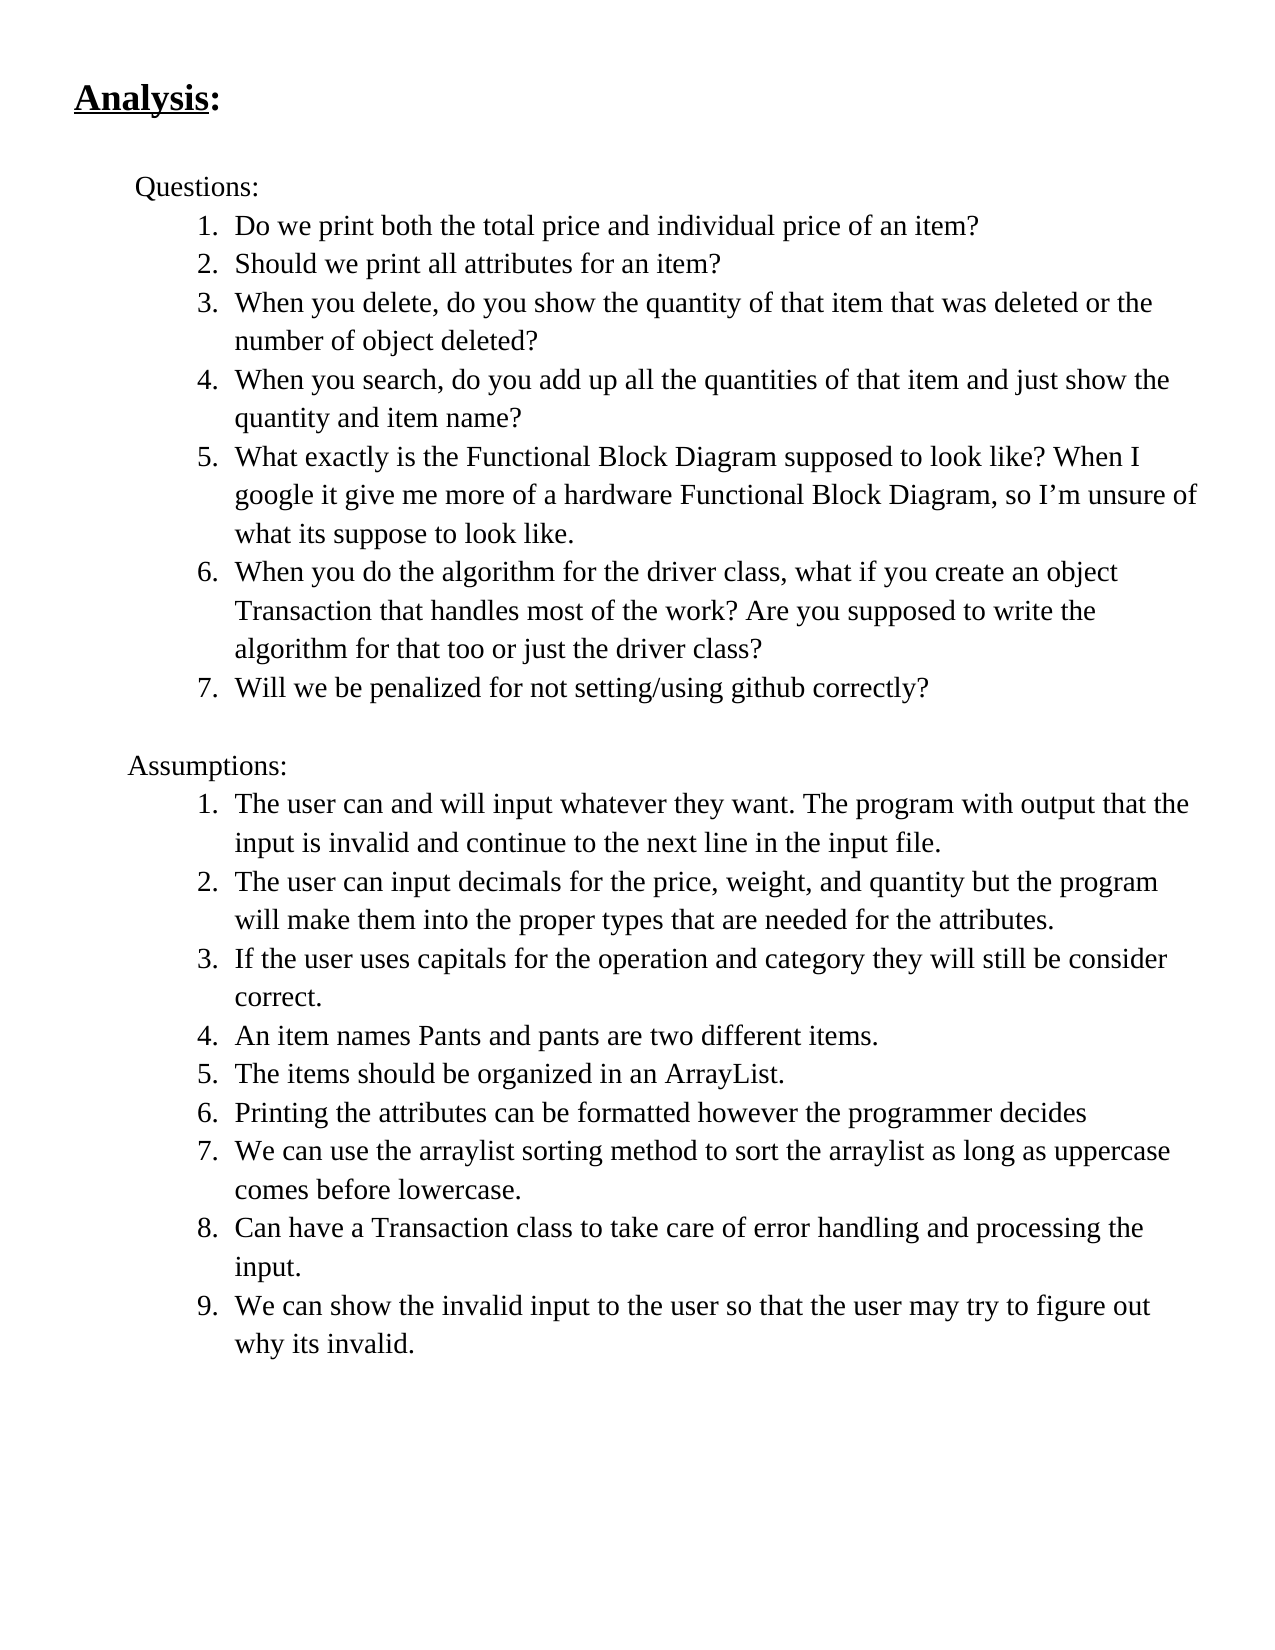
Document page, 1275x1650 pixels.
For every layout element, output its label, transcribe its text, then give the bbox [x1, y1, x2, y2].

list Printing the attributes can be formatted however the programmer decides [197, 1095, 1200, 1128]
list The user can and will input whatever they want. The program with output that the input is invalid and continue to the next line in the input file. [197, 787, 1200, 859]
list Can have a Transaction class to take care of error handling and processing the input. [197, 1211, 1200, 1283]
list If the user uses capitals for the operation and category they will still be consider correct. [197, 941, 1200, 1013]
list Do we print both the total price and individual price of an item? [197, 208, 1200, 241]
list The user can input decimals for the price, weight, and quantity but the program will make them into the proper types that are needed for the attributes. [197, 864, 1200, 936]
list We can use the arraylist sorting method to sort the arraylist as long as uppercase comes before lowercase. [197, 1133, 1200, 1206]
text Analysis: [73, 75, 1200, 118]
list When you delete, do you show the quantity of that item that was deleted or the number of object deleted? [197, 285, 1200, 357]
list An item names Pants and pants are two different items. [197, 1018, 1200, 1051]
list What exactly is the Functional Block Diagram supposed to look like? When I google it give me more of a hardware Functional Block Diagram, so I’m unsure of what its suppose to look like. [197, 439, 1200, 549]
list When you do the algorithm for the driver class, what if you create an object Transaction that handles most of the work? Are you supposed to write the algorithm for that too or just the driver class? [197, 554, 1200, 665]
text Questions: [73, 169, 1200, 202]
list We can show the invalid input to the user so that the user may try to figure out why its invalid. [197, 1288, 1200, 1429]
list Will we be penalized for not setting/using github correctly? [197, 670, 1200, 704]
list When you search, do you add up all the quantities of that item and just show the quantity and item name? [197, 362, 1200, 434]
list Should we print all attributes for an item? [197, 246, 1200, 280]
list The items should be organized in an ArrayList. [197, 1056, 1200, 1090]
text Assumptions: [75, 748, 1200, 781]
